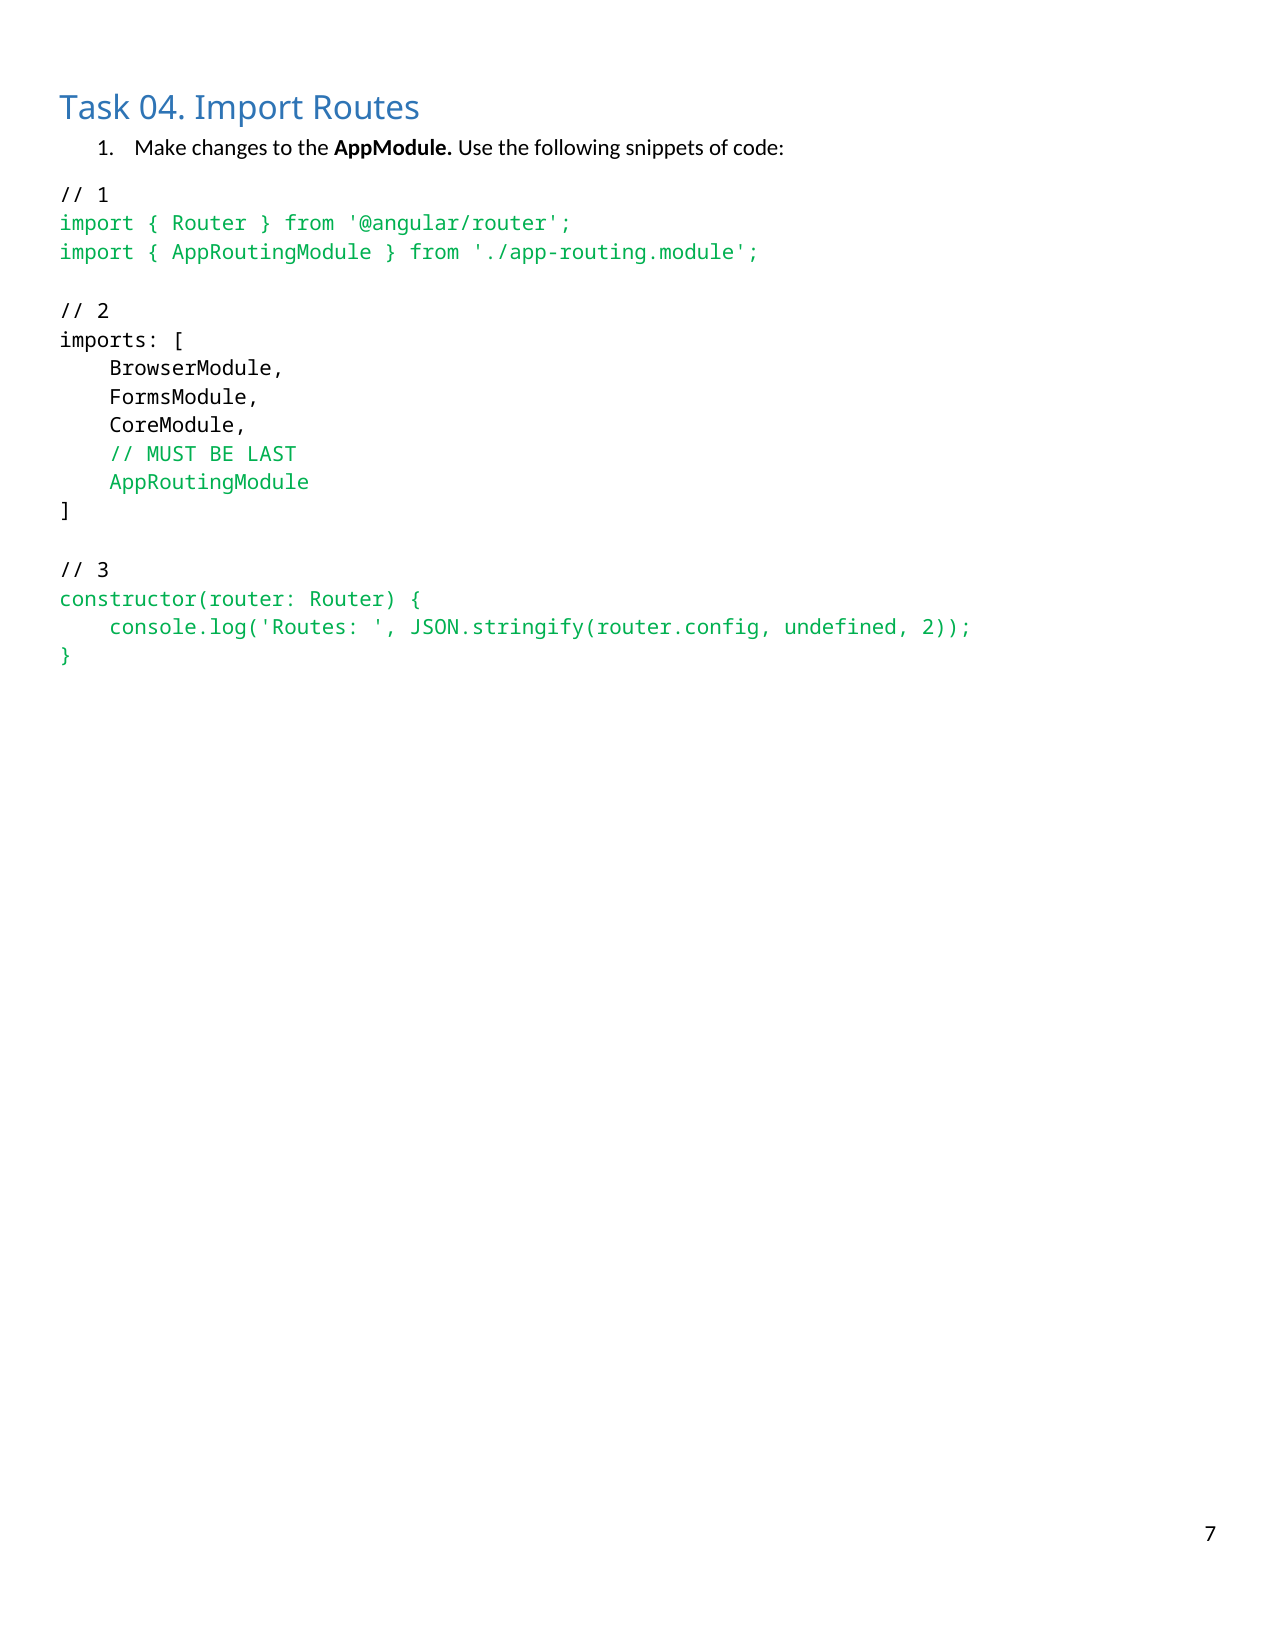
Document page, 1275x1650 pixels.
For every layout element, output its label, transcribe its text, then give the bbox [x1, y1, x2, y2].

text console.log('Routes: ', JSON.stringify(router.config, undefined, 2)); [59, 612, 1216, 641]
text ] [59, 496, 1216, 524]
list Make changes to the AppModule. Use the following snippets of code: [97, 133, 1216, 161]
text FormsModule, [59, 382, 1216, 410]
text import { Router } from '@angular/router'; [59, 208, 1216, 237]
text // 3 [59, 555, 1216, 584]
text CoreModule, [59, 410, 1216, 439]
text import { AppRoutingModule } from './app-routing.module'; [59, 237, 1216, 265]
text AppRoutingModule [59, 467, 1216, 496]
text } [59, 641, 1216, 669]
text constructor(router: Router) { [59, 584, 1216, 612]
text imports: [ [59, 325, 1216, 353]
text // MUST BE LAST [59, 439, 1216, 467]
text BrowserModule, [59, 353, 1216, 382]
subtitle Task 04. Import Routes [59, 84, 1216, 129]
text // 1 [59, 180, 1216, 208]
text // 2 [59, 296, 1216, 325]
